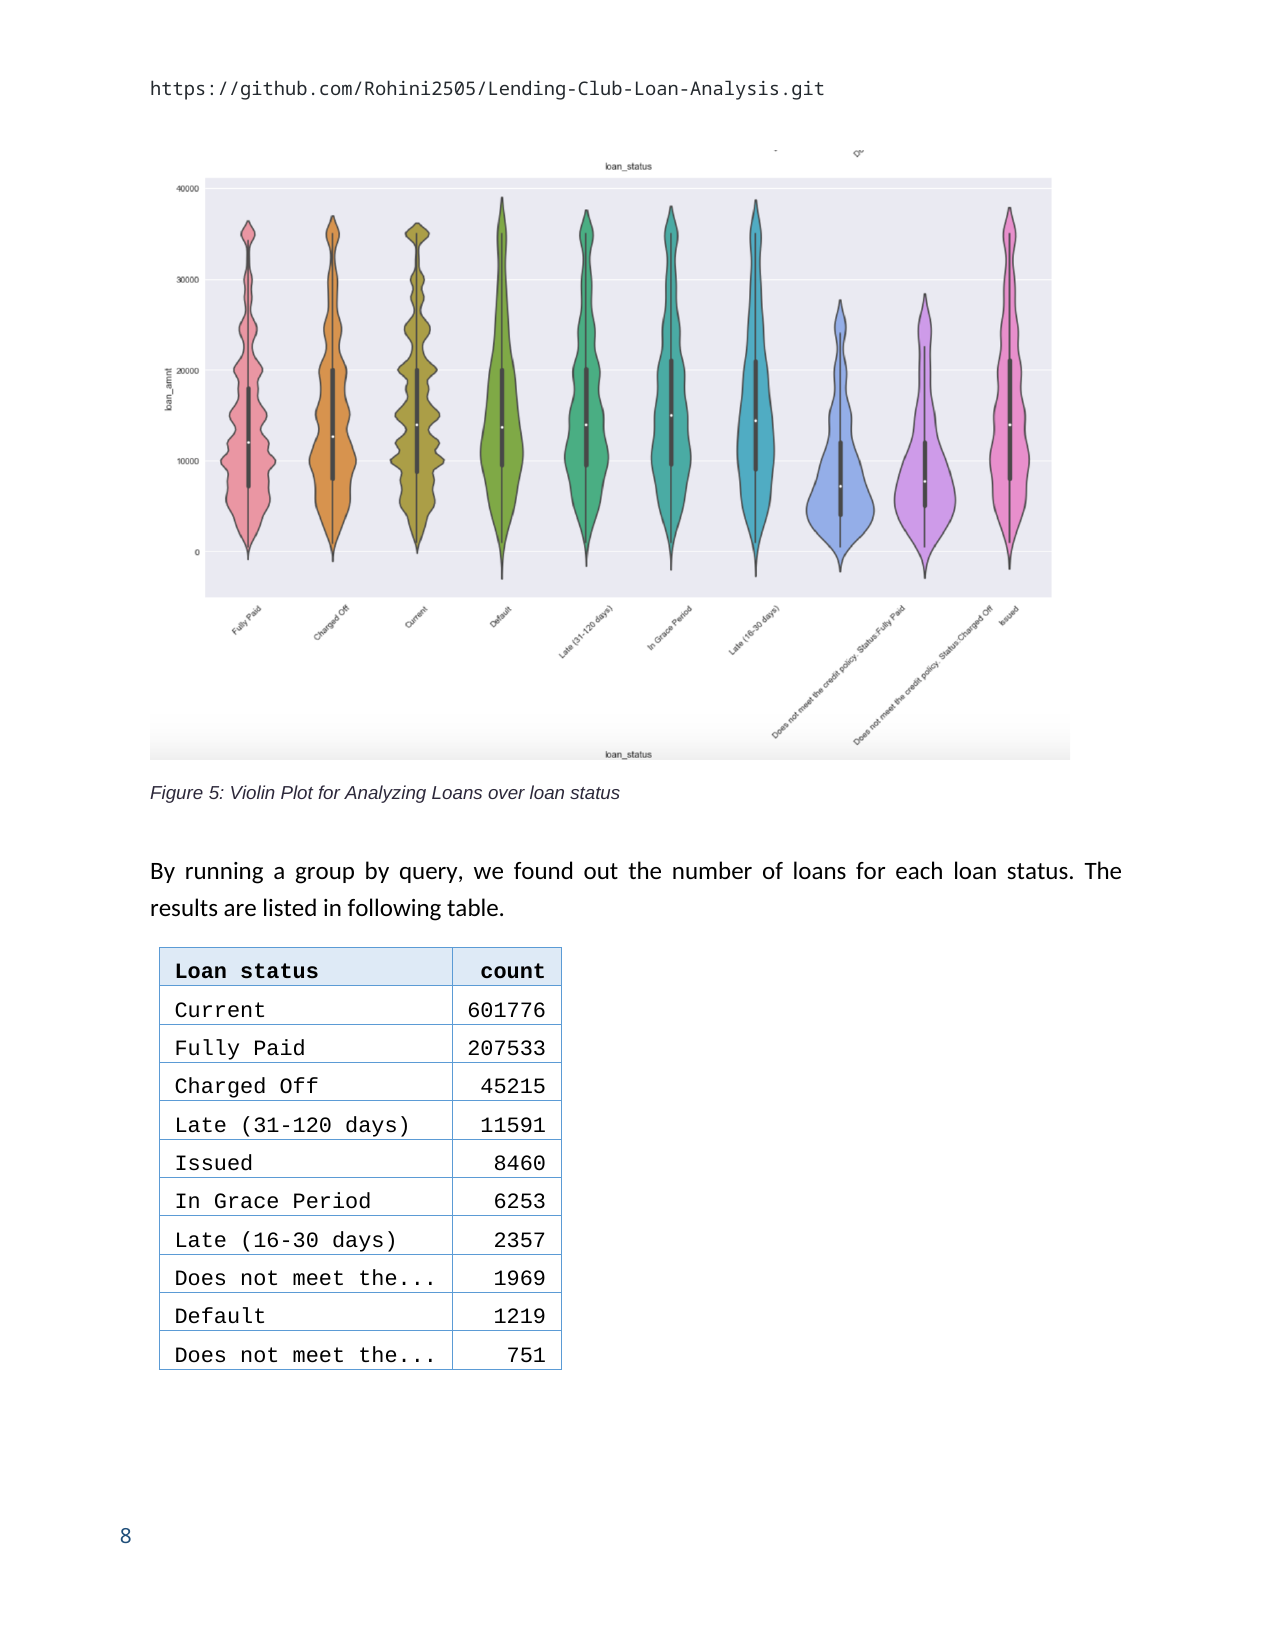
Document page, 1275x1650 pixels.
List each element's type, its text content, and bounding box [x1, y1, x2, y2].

table_cell 45215 [453, 1063, 561, 1100]
table_cell Late (16-30 days) [160, 1216, 452, 1254]
table_cell 751 [453, 1331, 561, 1369]
table_cell 6253 [453, 1178, 561, 1215]
table_cell 8460 [453, 1140, 561, 1177]
table_cell Fully Paid [160, 1025, 452, 1062]
table_cell Does not meet the... [160, 1331, 452, 1369]
text By running a group by query, we found out the number of loans for each loan status. The results are listed in following table. [150, 855, 1125, 922]
table_cell 1969 [453, 1255, 561, 1292]
table_cell Does not meet the... [160, 1255, 452, 1292]
table_cell In Grace Period [160, 1178, 452, 1215]
text Figure 5: Violin Plot for Analyzing Loans over loan status [150, 782, 1125, 804]
picture [150, 150, 1071, 760]
table_cell 2357 [453, 1216, 561, 1254]
table_cell Late (31-120 days) [160, 1101, 452, 1139]
table_cell 601776 [453, 986, 561, 1024]
table_cell Issued [160, 1140, 452, 1177]
table_cell Default [160, 1293, 452, 1330]
table_cell 1219 [453, 1293, 561, 1330]
table_header count [453, 948, 561, 985]
table_cell Current [160, 986, 452, 1024]
table_cell Charged Off [160, 1063, 452, 1100]
table_cell 11591 [453, 1101, 561, 1139]
table_header Loan status [160, 948, 452, 985]
table_cell 207533 [453, 1025, 561, 1062]
